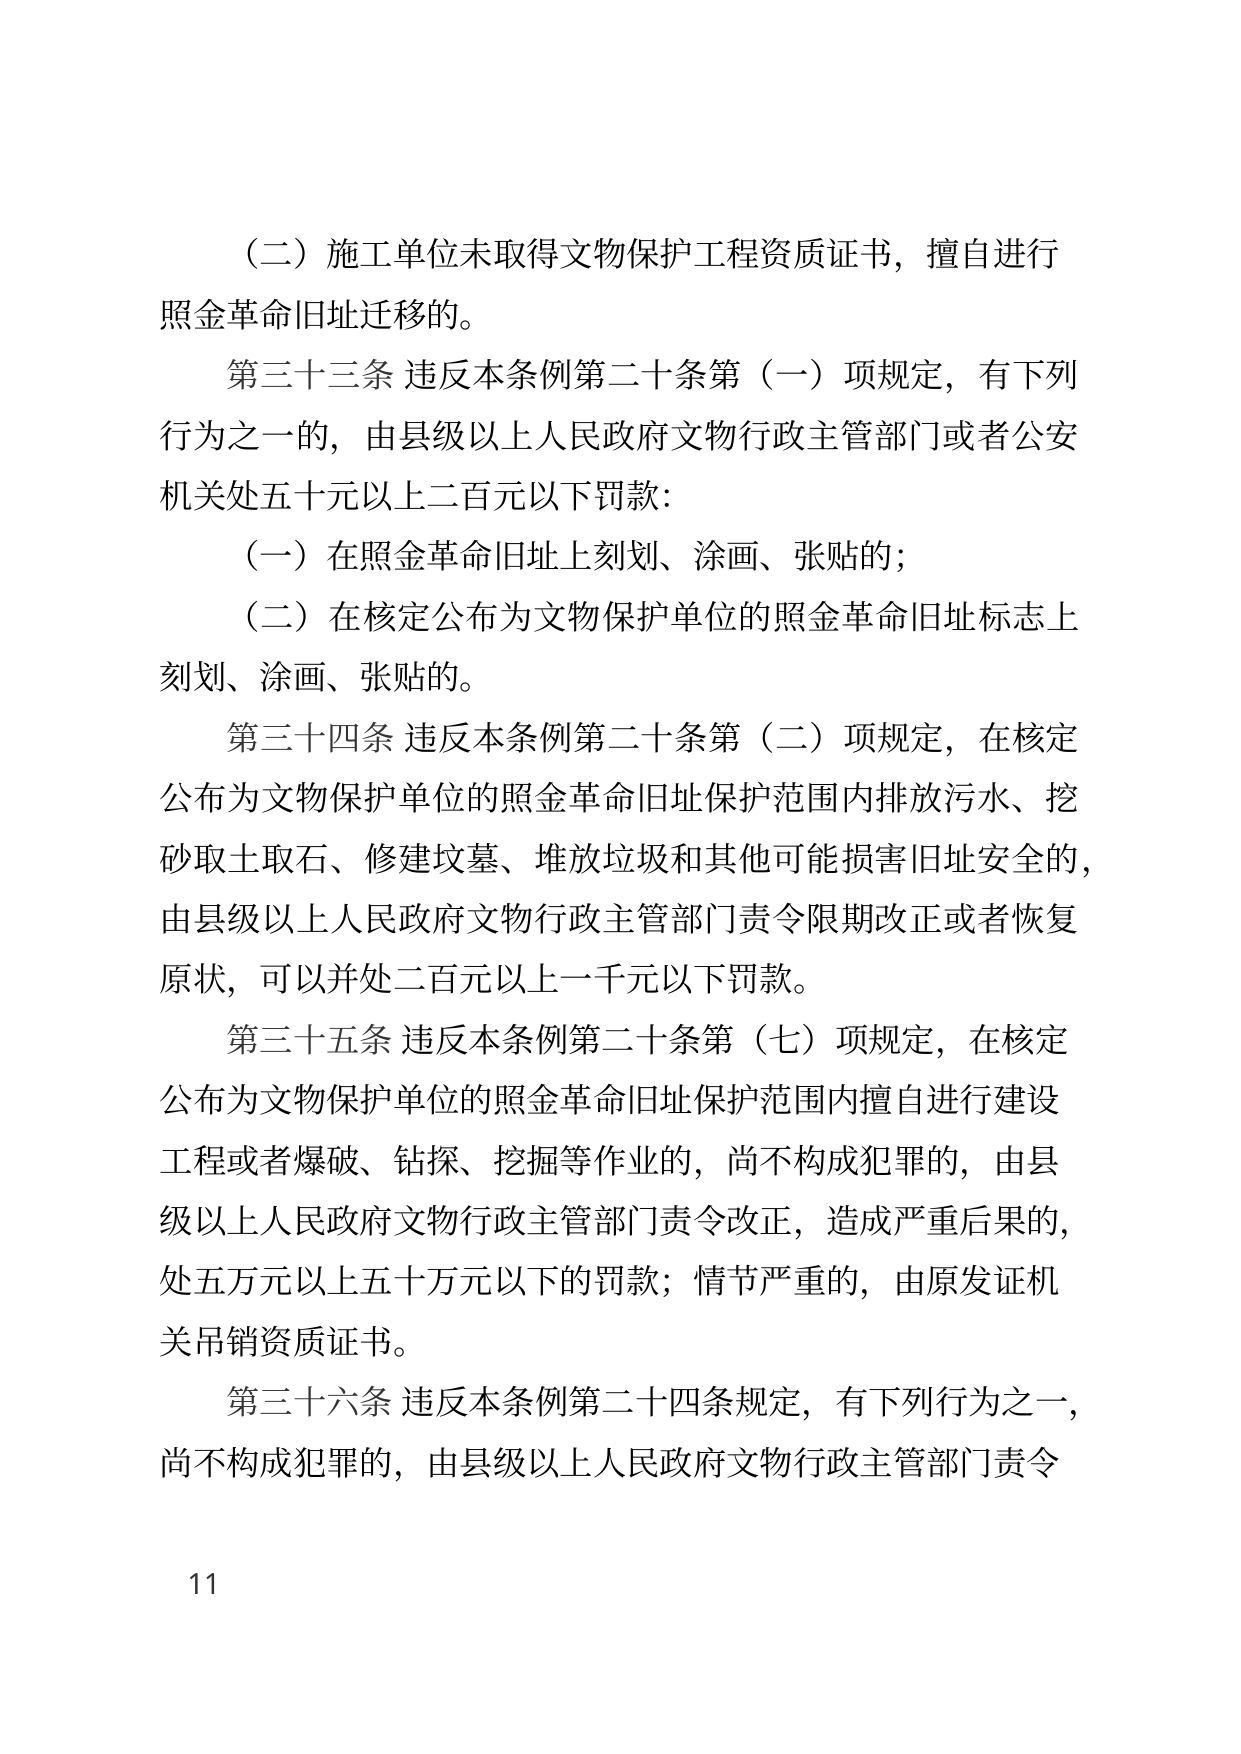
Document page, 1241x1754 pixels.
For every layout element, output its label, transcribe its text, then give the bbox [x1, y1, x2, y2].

text （二）在核定公布为文物保护单位的照金革命旧址标志上刻划、涂画、张贴的。 [159, 581, 1081, 702]
text 第三十五条 违反本条例第二十条第（七）项规定，在核定公布为文物保护单位的照金革命旧址保护范围内擅自进行建设工程或者爆破、钻探、挖掘等作业的，尚不构成犯罪的，由县级以上人民政府文物行政主管部门责令改正，造成严重后果的，处五万元以上五十万元以下的罚款；情节严重的，由原发证机关吊销资质证书。 [159, 1004, 1081, 1366]
text 第三十四条 违反本条例第二十条第（二）项规定，在核定公布为文物保护单位的照金革命旧址保护范围内排放污水、挖砂取土取石、修建坟墓、堆放垃圾和其他可能损害旧址安全的，由县级以上人民政府文物行政主管部门责令限期改正或者恢复原状，可以并处二百元以上一千元以下罚款。 [159, 702, 1081, 1004]
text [159, 1366, 1081, 1487]
text 第三十三条 违反本条例第二十条第（一）项规定，有下列行为之一的，由县级以上人民政府文物行政主管部门或者公安机关处五十元以上二百元以下罚款： [159, 339, 1081, 521]
text （二）施工单位未取得文物保护工程资质证书，擅自进行照金革命旧址迁移的。 [159, 218, 1081, 339]
text （一）在照金革命旧址上刻划、涂画、张贴的； [159, 521, 1081, 581]
